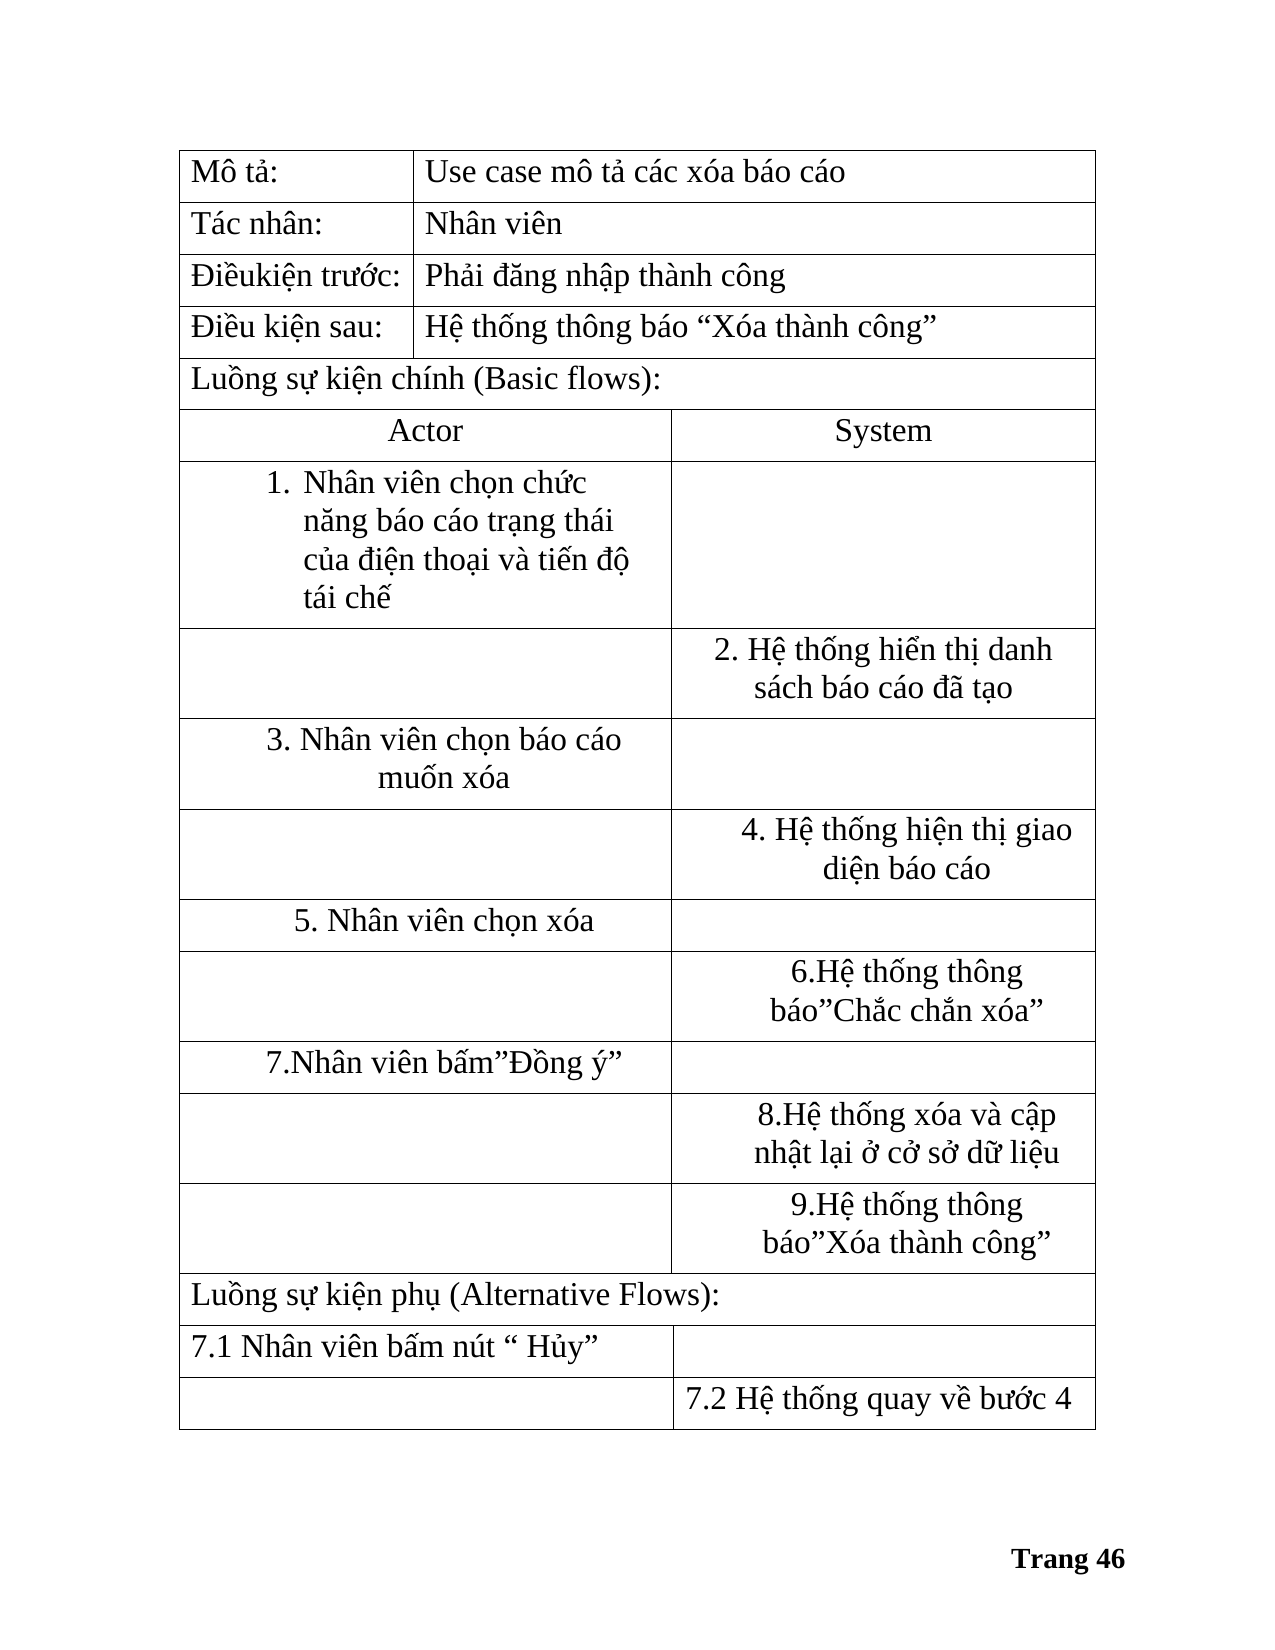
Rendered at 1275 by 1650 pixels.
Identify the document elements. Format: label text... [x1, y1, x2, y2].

table_cell [180, 1094, 671, 1183]
table_cell [674, 1326, 1095, 1377]
table_cell 2. Hệ thống hiển thị danh sách báo cáo đã tạo [672, 629, 1095, 718]
table_cell 3. Nhân viên chọn báo cáo muốn xóa [180, 719, 671, 808]
table_cell Tác nhân: [180, 203, 413, 254]
table_cell Hệ thống thông báo “Xóa thành công” [414, 307, 1095, 357]
table_cell Luồng sự kiện phụ (Alternative Flows): [180, 1274, 1095, 1325]
table_cell 4. Hệ thống hiện thị giao diện báo cáo [672, 810, 1095, 899]
table_cell Phải đăng nhập thành công [414, 255, 1095, 306]
table_cell Actor [180, 410, 671, 461]
table_cell 6.Hệ thống thông báo”Chắc chắn xóa” [672, 952, 1095, 1041]
table_cell [672, 900, 1095, 951]
table_cell 8.Hệ thống xóa và cập nhật lại ở cở sở dữ liệu [672, 1094, 1095, 1183]
table_cell Nhân viên [414, 203, 1095, 254]
table_cell Nhân viên chọn chức năng báo cáo trạng thái của điện thoại và tiến độ tái chế [180, 462, 671, 628]
table_cell Điều kiện sau: [180, 307, 413, 357]
table_cell 7.Nhân viên bấm”Đồng ý” [180, 1042, 671, 1093]
table_cell 5. Nhân viên chọn xóa [180, 900, 671, 951]
table_cell Luồng sự kiện chính (Basic flows): [180, 359, 1095, 409]
table_cell [180, 1378, 673, 1429]
table_cell [180, 629, 671, 718]
table_cell [180, 1184, 671, 1273]
table_cell 7.2 Hệ thống quay về bước 4 [674, 1378, 1095, 1429]
table_cell [180, 810, 671, 899]
table_cell [672, 462, 1095, 628]
table_cell 9.Hệ thống thông báo”Xóa thành công” [672, 1184, 1095, 1273]
table_cell Điềukiện trước: [180, 255, 413, 306]
table_cell System [672, 410, 1095, 461]
table_cell Use case mô tả các xóa báo cáo [414, 151, 1095, 202]
table_cell Mô tả: [180, 151, 413, 202]
table_cell [672, 719, 1095, 808]
table_cell 7.1 Nhân viên bấm nút “ Hủy” [180, 1326, 673, 1377]
table_cell [180, 952, 671, 1041]
table_cell [672, 1042, 1095, 1093]
